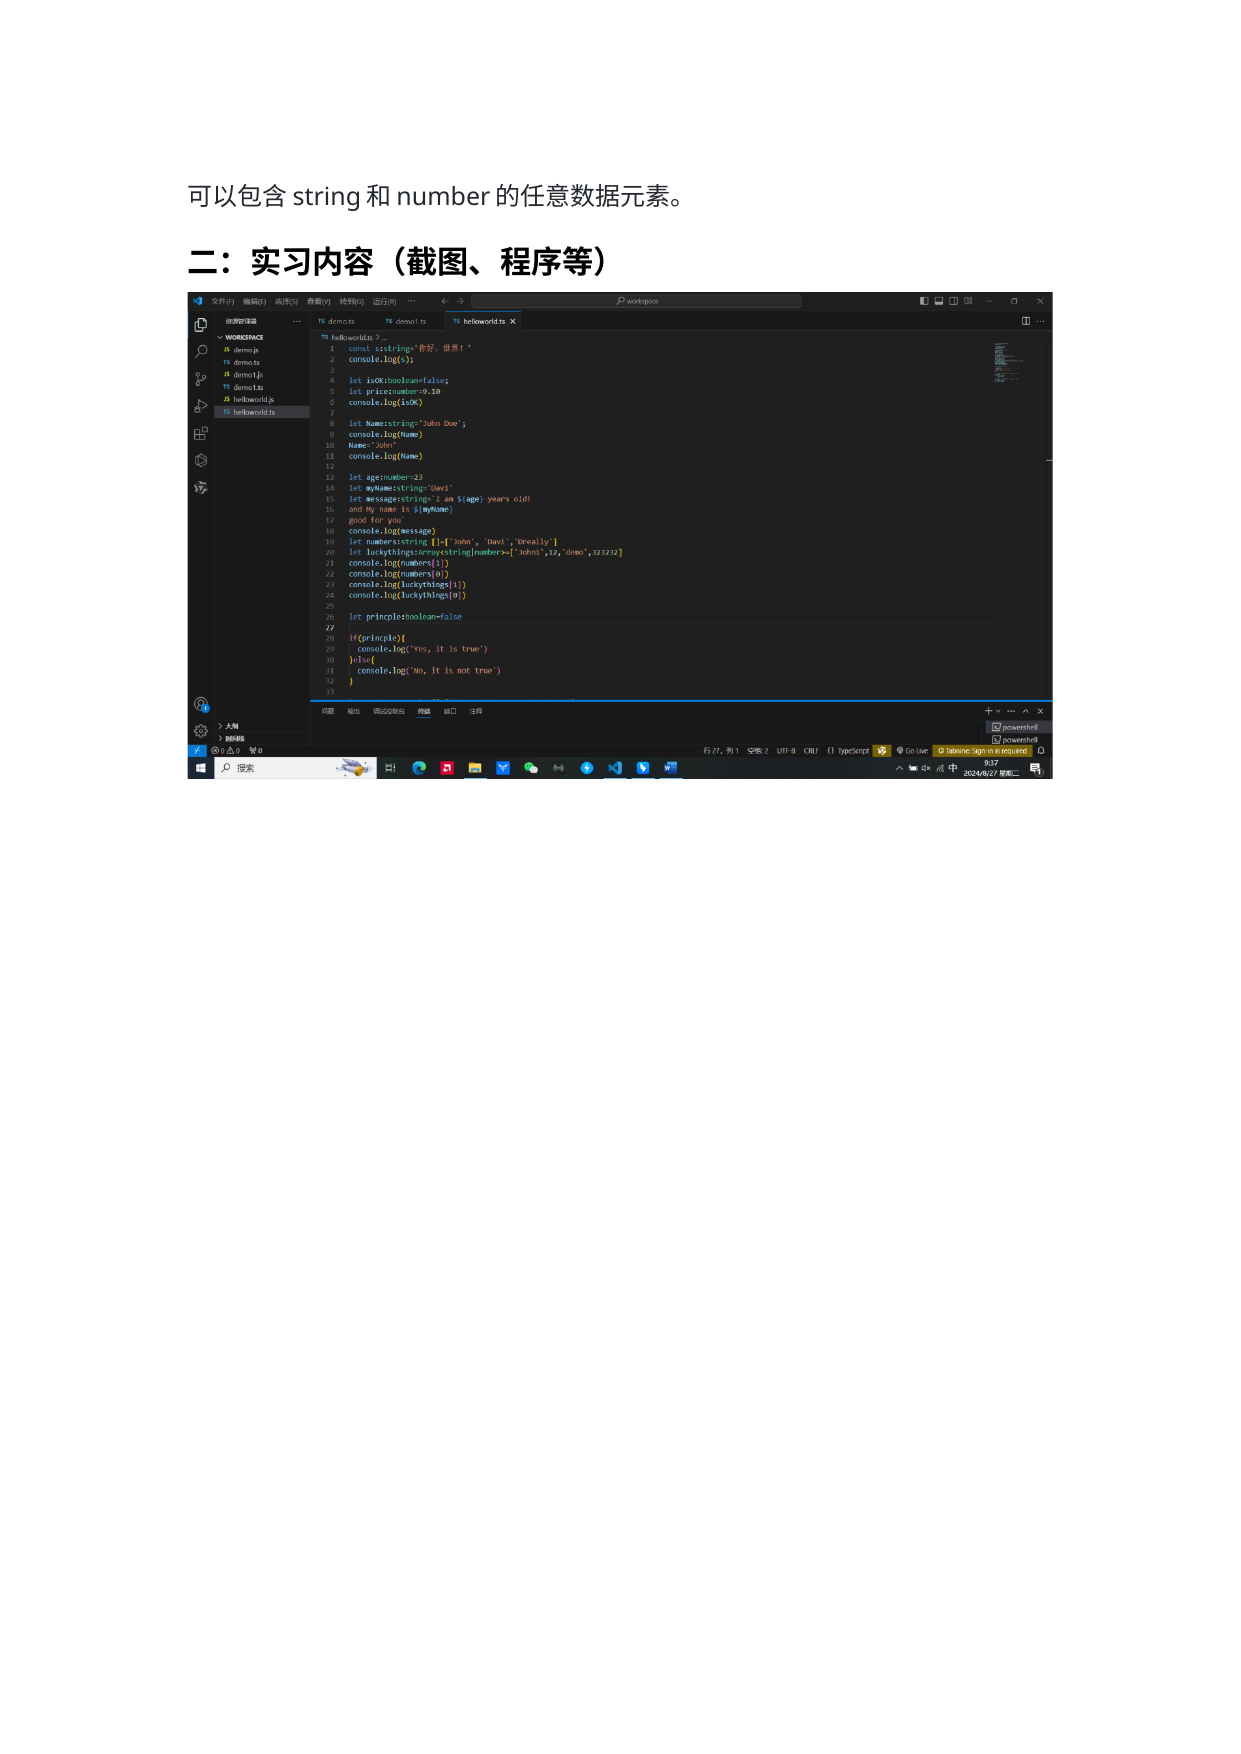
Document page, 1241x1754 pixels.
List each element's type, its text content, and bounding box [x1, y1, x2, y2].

text 二：实习内容（截图、程序等） [187, 227, 1053, 292]
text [187, 162, 1053, 227]
picture [187, 292, 1053, 779]
